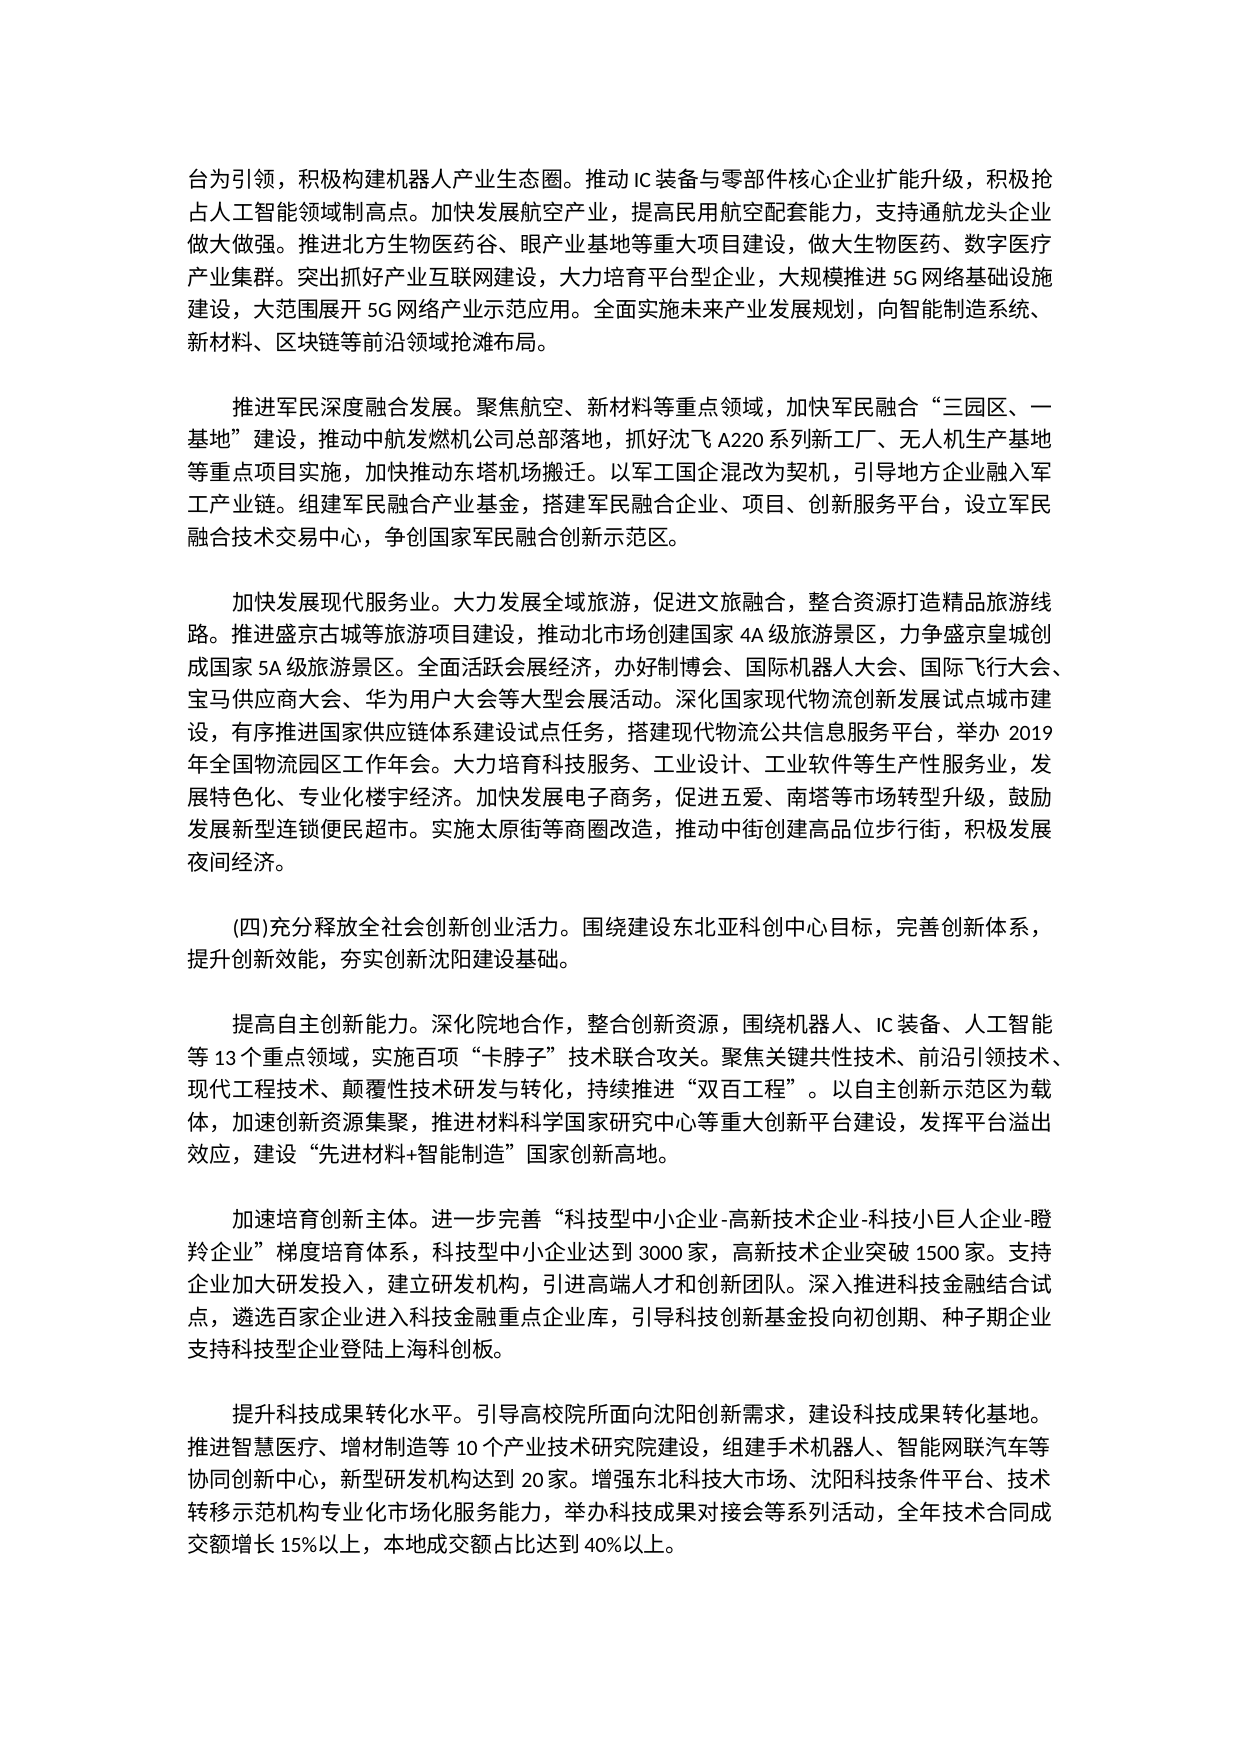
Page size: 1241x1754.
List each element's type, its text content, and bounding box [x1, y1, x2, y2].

text 加速培育创新主体。进一步完善“科技型中小企业-高新技术企业-科技小巨人企业-瞪羚企业”梯度培育体系，科技型中小企业达到3000家，高新技术企业突破1500家。支持企业加大研发投入，建立研发机构，引进高端人才和创新团队。深入推进科技金融结合试点，遴选百家企业进入科技金融重点企业库，引导科技创新基金投向初创期、种子期企业，支持科技型企业登陆上海科创板。 [187, 1202, 1053, 1364]
text (四)充分释放全社会创新创业活力。围绕建设东北亚科创中心目标，完善创新体系，提升创新效能，夯实创新沈阳建设基础。 [187, 909, 1053, 974]
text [187, 162, 1053, 357]
text 推进军民深度融合发展。聚焦航空、新材料等重点领域，加快军民融合“三园区、一基地”建设，推动中航发燃机公司总部落地，抓好沈飞A220系列新工厂、无人机生产基地等重点项目实施，加快推动东塔机场搬迁。以军工国企混改为契机，引导地方企业融入军工产业链。组建军民融合产业基金，搭建军民融合企业、项目、创新服务平台，设立军民融合技术交易中心，争创国家军民融合创新示范区。 [187, 389, 1053, 552]
text 提高自主创新能力。深化院地合作，整合创新资源，围绕机器人、IC装备、人工智能等13个重点领域，实施百项“卡脖子”技术联合攻关。聚焦关键共性技术、前沿引领技术、现代工程技术、颠覆性技术研发与转化，持续推进“双百工程”。以自主创新示范区为载体，加速创新资源集聚，推进材料科学国家研究中心等重大创新平台建设，发挥平台溢出效应，建设“先进材料+智能制造”国家创新高地。 [187, 1007, 1053, 1169]
text 加快发展现代服务业。大力发展全域旅游，促进文旅融合，整合资源打造精品旅游线路。推进盛京古城等旅游项目建设，推动北市场创建国家4A级旅游景区，力争盛京皇城创成国家5A级旅游景区。全面活跃会展经济，办好制博会、国际机器人大会、国际飞行大会、宝马供应商大会、华为用户大会等大型会展活动。深化国家现代物流创新发展试点城市建设，有序推进国家供应链体系建设试点任务，搭建现代物流公共信息服务平台，举办2019年全国物流园区工作年会。大力培育科技服务、工业设计、工业软件等生产性服务业，发展特色化、专业化楼宇经济。加快发展电子商务，促进五爱、南塔等市场转型升级，鼓励发展新型连锁便民超市。实施太原街等商圈改造，推动中街创建高品位步行街，积极发展夜间经济。 [187, 584, 1053, 877]
text 提升科技成果转化水平。引导高校院所面向沈阳创新需求，建设科技成果转化基地。推进智慧医疗、增材制造等10个产业技术研究院建设，组建手术机器人、智能网联汽车等协同创新中心，新型研发机构达到20家。增强东北科技大市场、沈阳科技条件平台、技术转移示范机构专业化市场化服务能力，举办科技成果对接会等系列活动，全年技术合同成交额增长15%以上，本地成交额占比达到40%以上。 [187, 1397, 1053, 1559]
